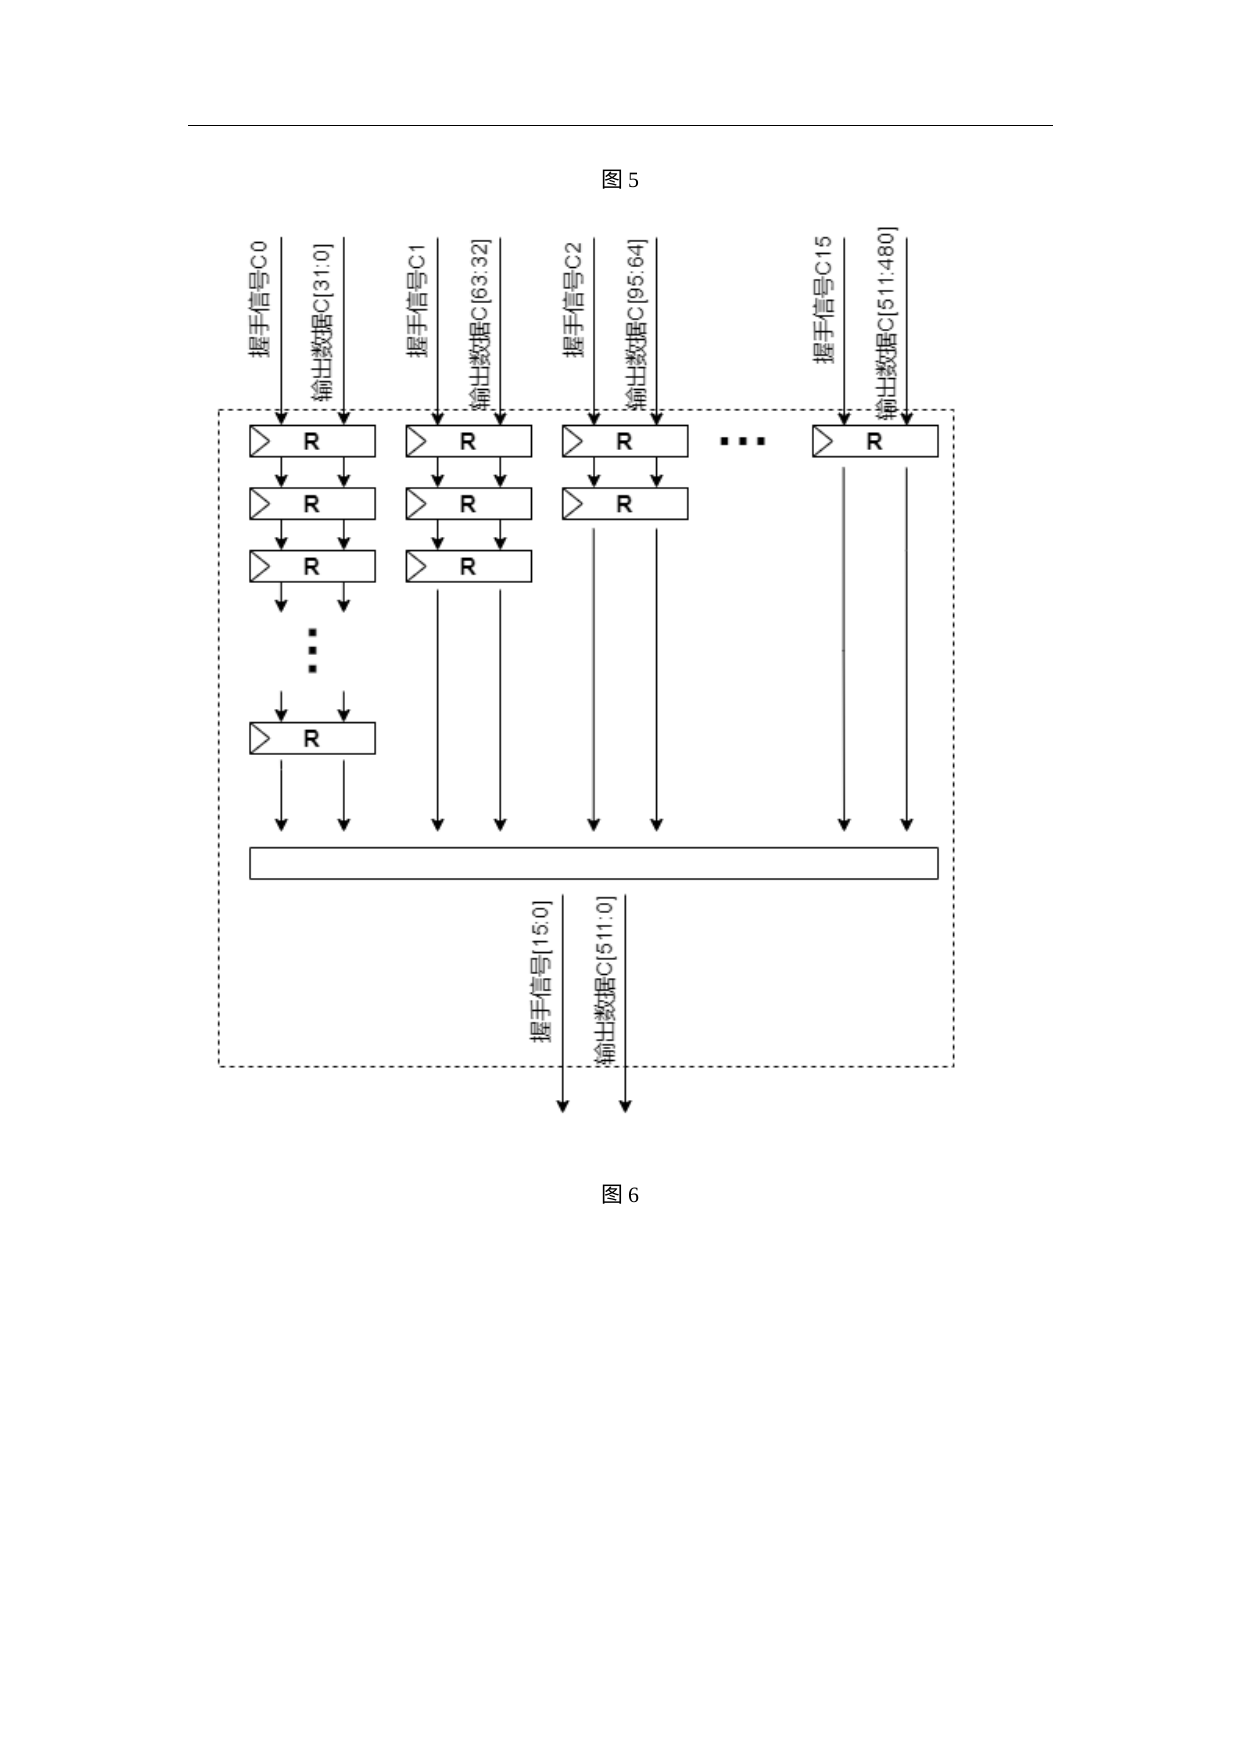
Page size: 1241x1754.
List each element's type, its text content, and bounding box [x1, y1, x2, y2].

picture [187, 207, 986, 1146]
text 图5 [187, 162, 1053, 194]
text 图6 [187, 1176, 1053, 1209]
